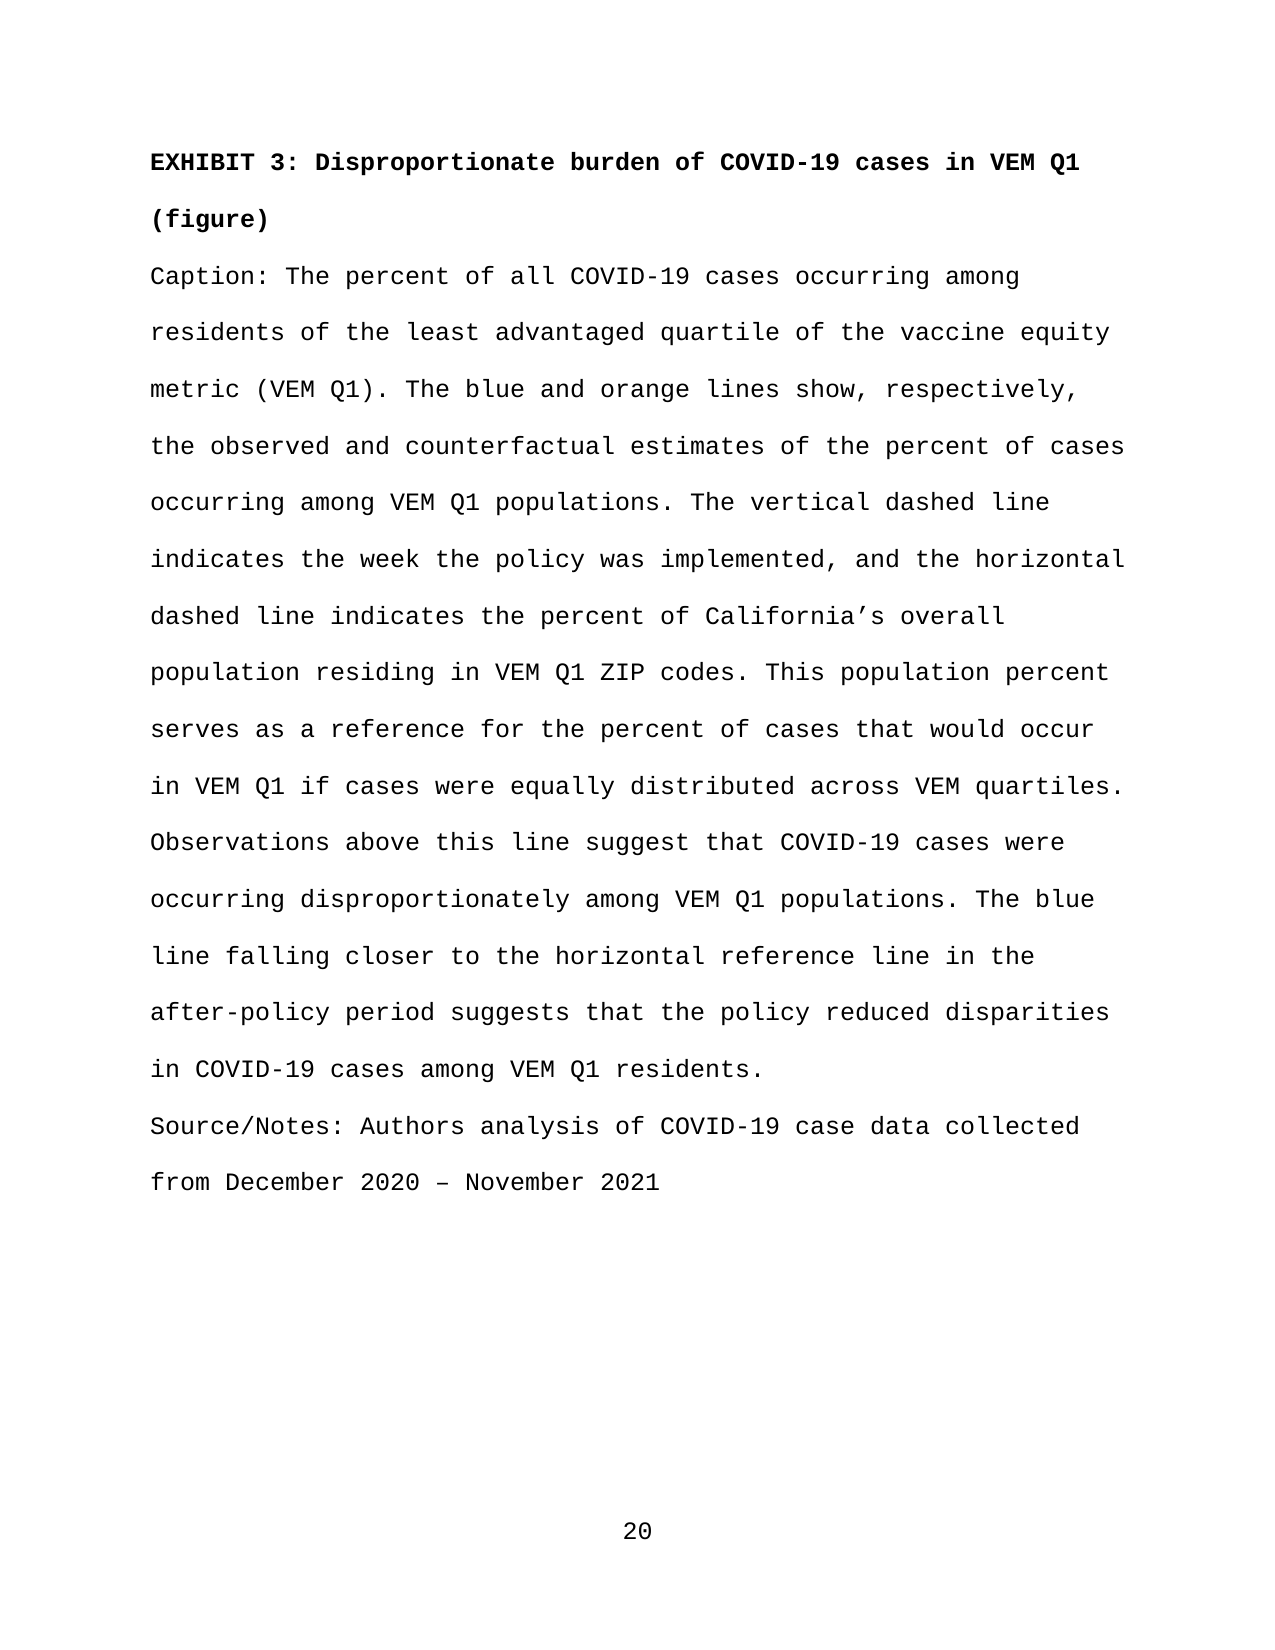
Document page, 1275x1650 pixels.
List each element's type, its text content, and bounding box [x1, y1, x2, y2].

text Caption: The percent of all COVID-19 cases occurring among residents of the least advantaged quartile of the vaccine equity metric (VEM Q1). The blue and orange lines show, respectively, the observed and counterfactual estimates of the percent of cases occurring among VEM Q1 populations. The vertical dashed line indicates the week the policy was implemented, and the horizontal dashed line indicates the percent of California’s overall population residing in VEM Q1 ZIP codes. This population percent serves as a reference for the percent of cases that would occur in VEM Q1 if cases were equally distributed across VEM quartiles. Observations above this line suggest that COVID-19 cases were occurring disproportionately among VEM Q1 populations. The blue line falling closer to the horizontal reference line in the after-policy period suggests that the policy reduced disparities in COVID-19 cases among VEM Q1 residents. [150, 263, 1125, 1085]
text EXHIBIT 3: Disproportionate burden of COVID-19 cases in VEM Q1 (figure) [150, 150, 1125, 235]
text Source/Notes: Authors analysis of COVID-19 case data collected from December 2020 – November 2021 [150, 1113, 1125, 1198]
